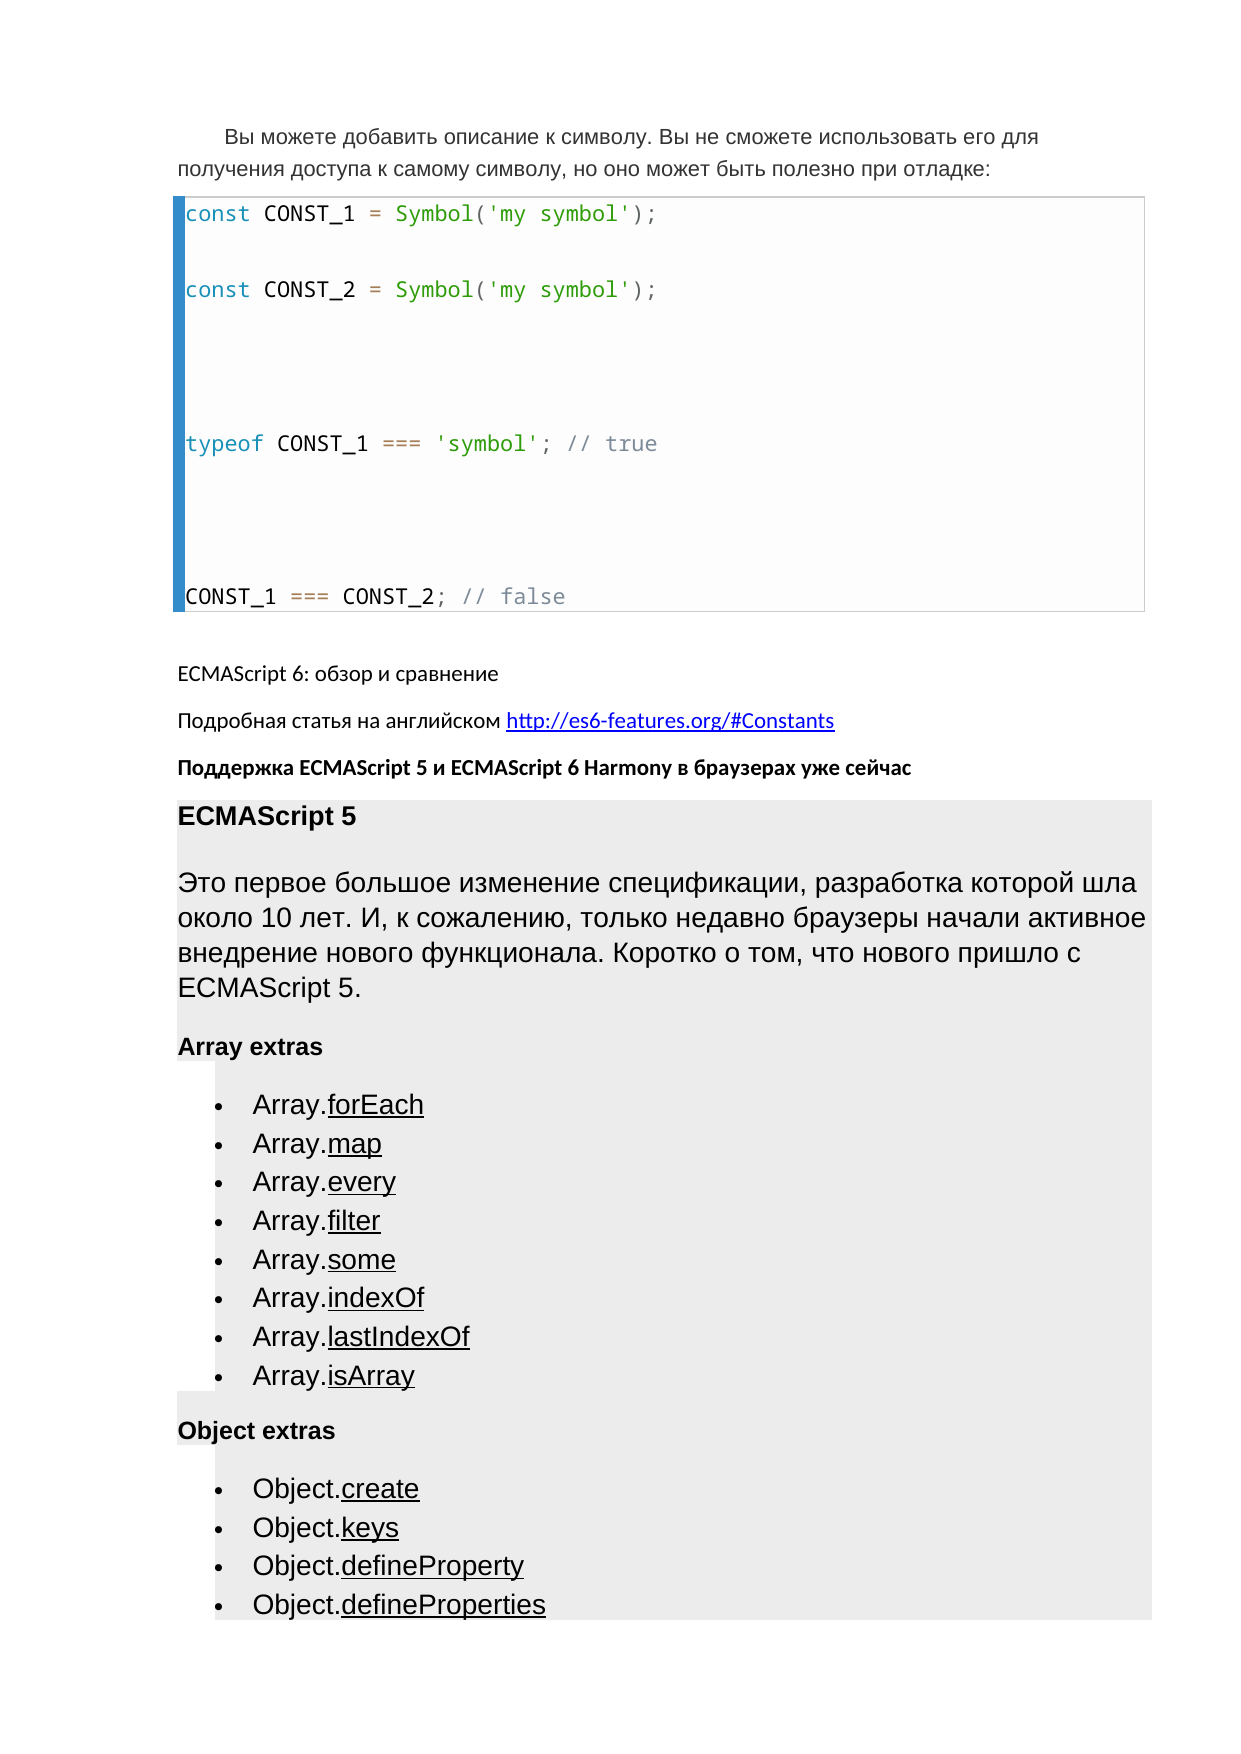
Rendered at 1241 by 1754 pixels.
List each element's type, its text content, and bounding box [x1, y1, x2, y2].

text CONST_1 === CONST_2; // false [185, 579, 1144, 611]
list Object.keys [215, 1511, 1152, 1543]
text const CONST_2 = Symbol('my symbol'); [185, 273, 1144, 304]
list Array.some [215, 1243, 1152, 1275]
subtitle ECMAScript 5 [177, 800, 1152, 831]
text Подробная статья на английском http://es6-features.org/#Constants [177, 706, 1152, 734]
text Вы можете добавить описание к символу. Вы не сможете использовать его для получения доступа к самому символу, но оно может быть полезно при отладке: [177, 118, 1152, 181]
list Array.indexOf [215, 1281, 1152, 1314]
list Object.defineProperty [215, 1549, 1152, 1582]
text ECMAScript 6: обзор и сравнение [177, 659, 1152, 687]
subtitle Array extras [177, 1032, 1152, 1061]
text typeof CONST_1 === 'symbol'; // true [185, 426, 1144, 458]
list Array.map [215, 1127, 1152, 1159]
subtitle Object extras [177, 1416, 1152, 1445]
list Array.every [215, 1165, 1152, 1198]
text const CONST_1 = Symbol('my symbol'); [185, 198, 1144, 228]
list Array.isArray [215, 1359, 1152, 1391]
list Array.forEach [215, 1088, 1152, 1121]
text Это первое большое изменение спецификации, разработка которой шла около 10 лет. И, к сожалению, только недавно браузеры начали активное внедрение нового функционала. Коротко о том, что нового пришло с ECMAScript 5. [177, 863, 1152, 1003]
list Array.lastIndexOf [215, 1320, 1152, 1352]
list Object.create [215, 1472, 1152, 1504]
text Поддержка ECMAScript 5 и ECMAScript 6 Harmony в браузерах уже сейчас [177, 753, 1152, 781]
list Array.filter [215, 1204, 1152, 1236]
list Object.defineProperties [215, 1588, 1152, 1620]
